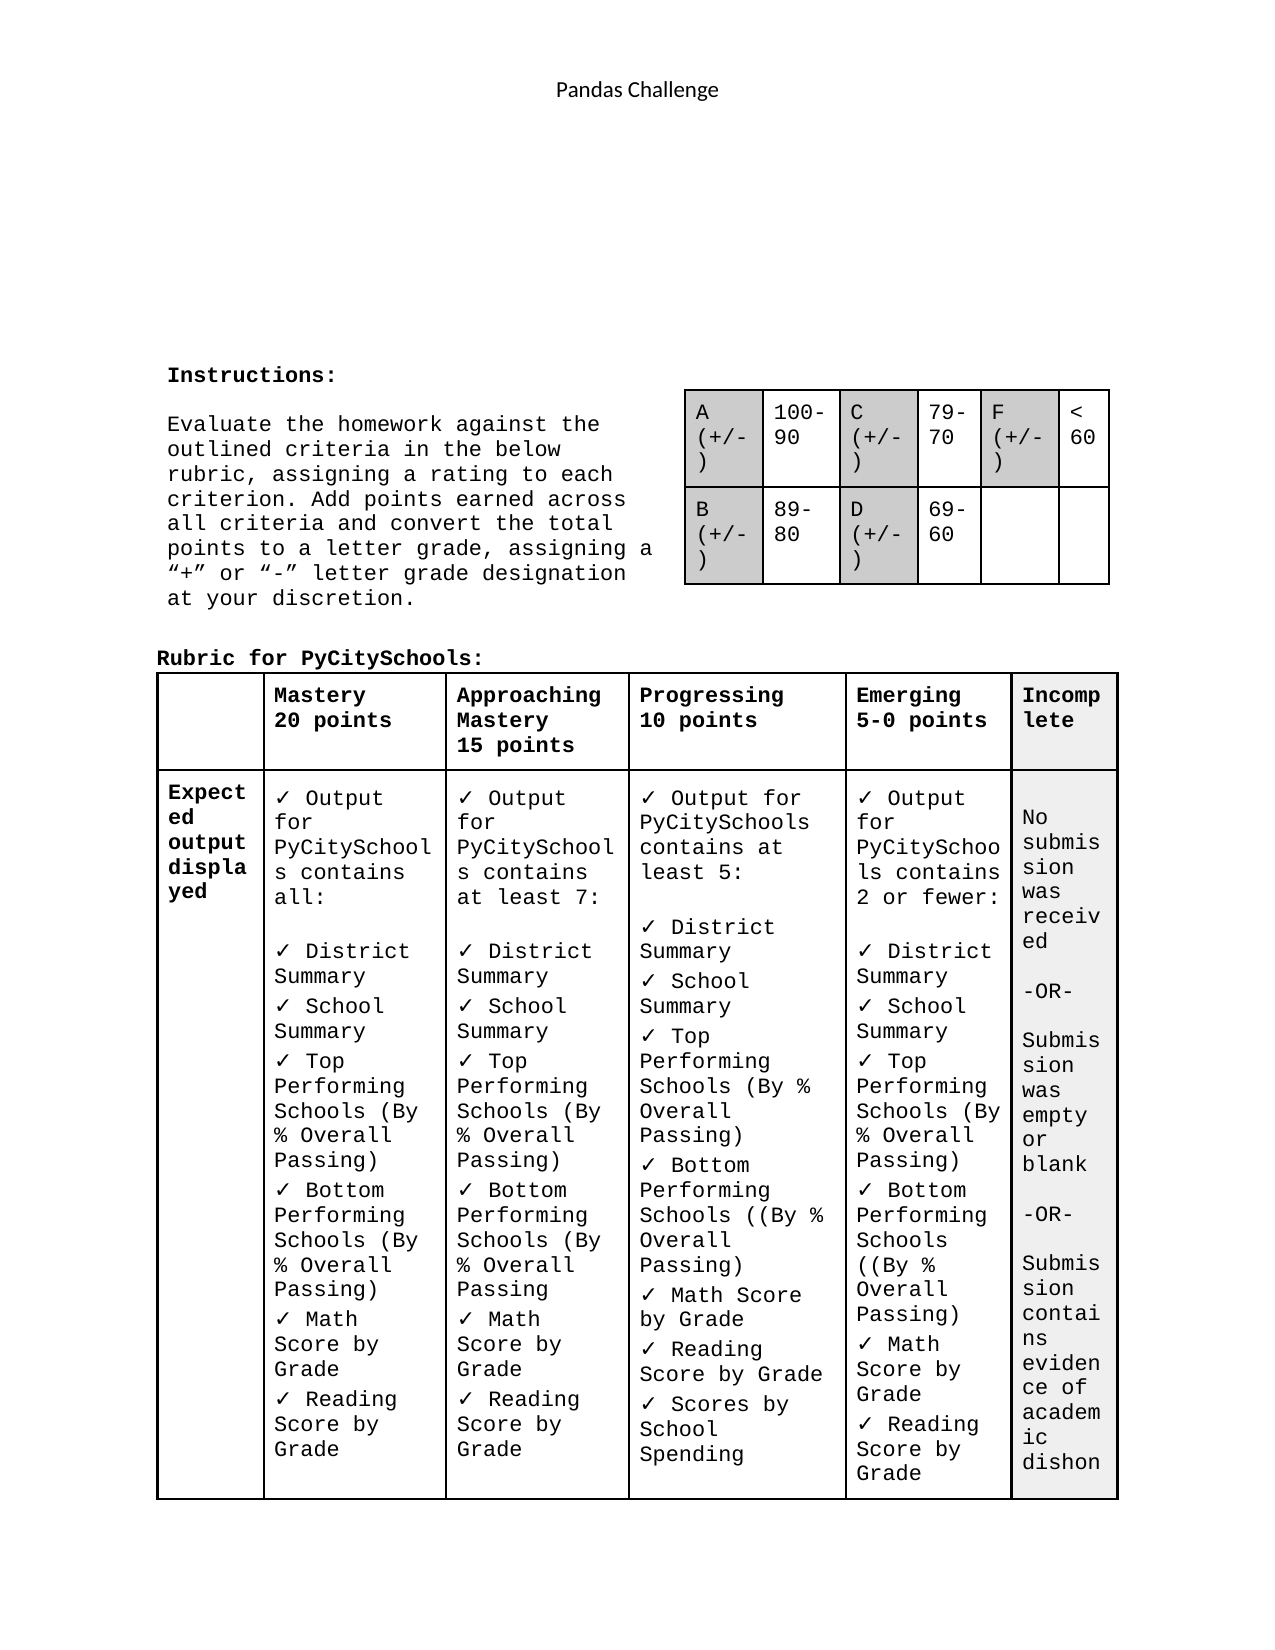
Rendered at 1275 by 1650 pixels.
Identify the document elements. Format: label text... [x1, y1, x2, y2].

table_header Mastery 20 points [265, 674, 445, 769]
text Rubric for PyCitySchools: [156, 647, 1118, 672]
table_header Progressing 10 points [630, 674, 845, 769]
table_cell No submission was received -OR- Submission was empty or blank -OR- Submission contains evidence of academic dishonesty [1013, 771, 1116, 1498]
table_header [159, 674, 263, 769]
table_header Incomplete [1013, 674, 1116, 769]
table_cell Expected output displayed [159, 771, 263, 1498]
table_header Approaching Mastery 15 points [447, 674, 628, 769]
table_header Emerging 5-0 points [847, 674, 1010, 769]
table_header [674, 353, 1119, 622]
